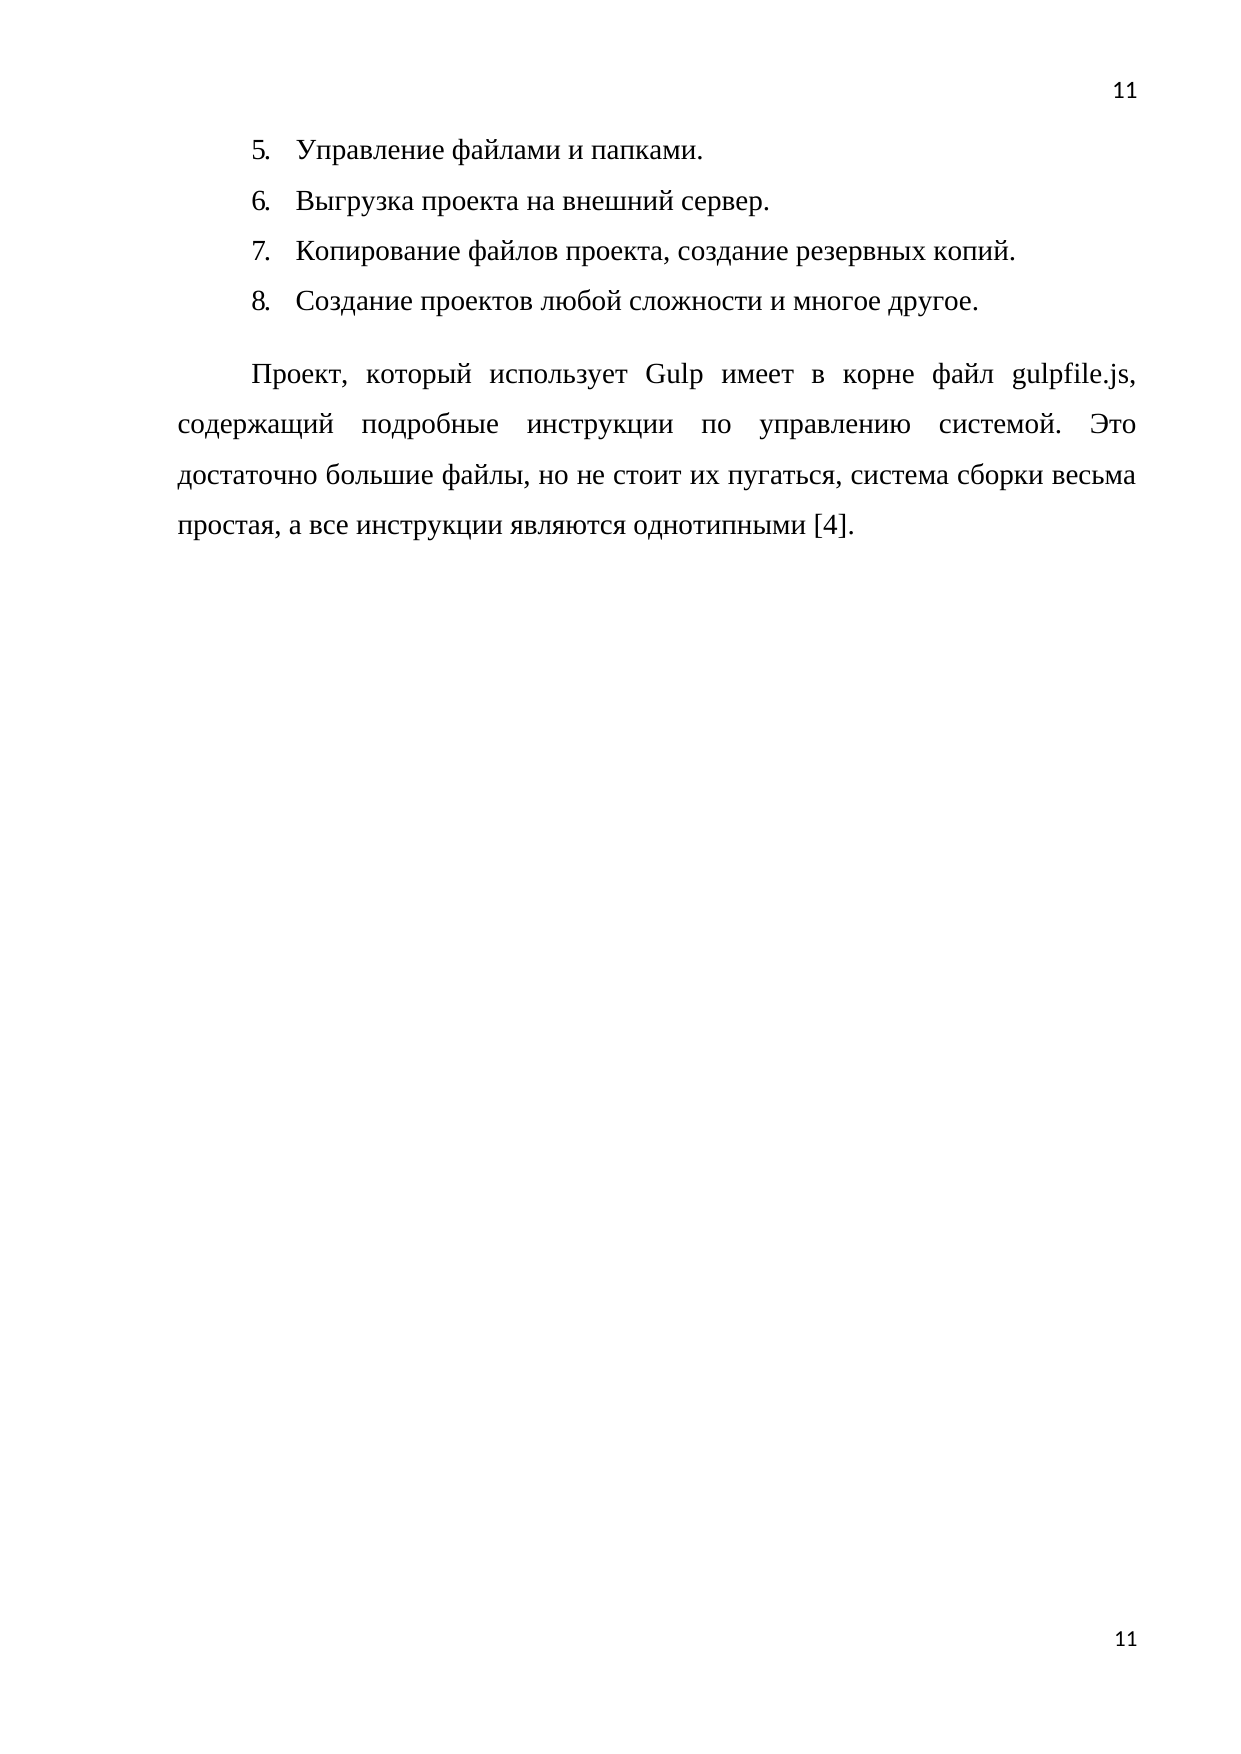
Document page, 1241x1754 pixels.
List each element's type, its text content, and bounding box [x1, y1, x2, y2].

list Копирование файлов проекта, создание резервных копий. [177, 233, 1137, 266]
text Проект, который использует Gulp имеет в корне файл gulpfile.js, содержащий подробные инструкции по управлению системой. Это достаточно большие файлы, но не стоит их пугаться, система сборки весьма простая, а все инструкции являются однотипными [4]. [177, 356, 1137, 541]
list Управление файлами и папками. [177, 132, 1137, 166]
list Выгрузка проекта на внешний сервер. [177, 183, 1137, 216]
list Создание проектов любой сложности и многое другое. [177, 283, 1137, 317]
